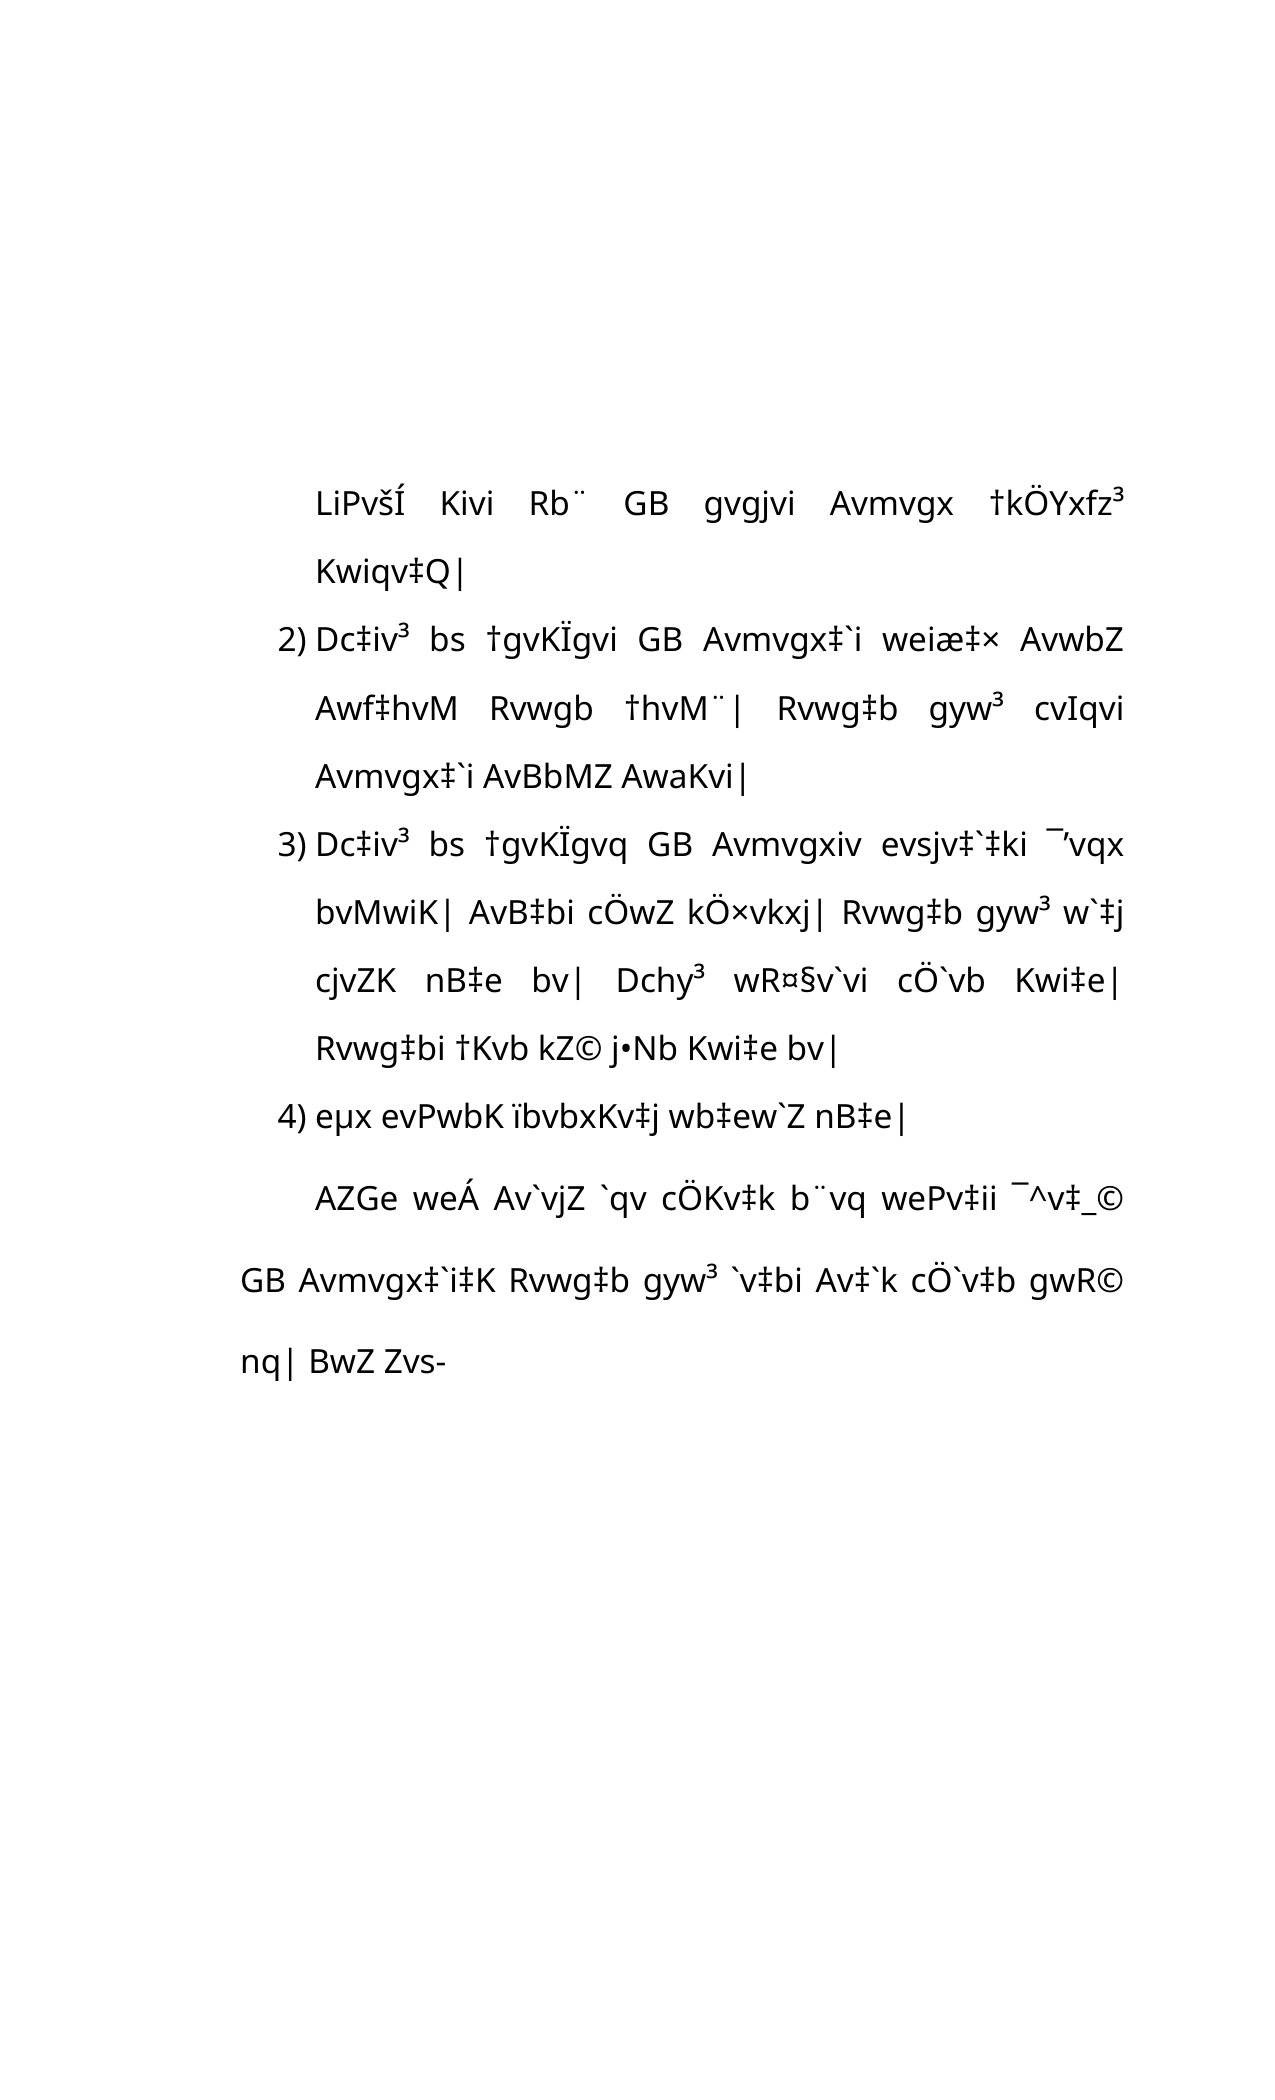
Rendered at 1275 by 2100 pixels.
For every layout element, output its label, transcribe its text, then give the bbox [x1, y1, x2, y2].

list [277, 480, 1125, 593]
list Dc‡iv³ bs †gvKÏgvq GB Avmvgxiv evsjv‡`‡ki ¯’vqx bvMwiK| AvB‡bi cÖwZ kÖ×vkxj| Rvwg‡b gyw³ w`‡j cjvZK nB‡e bv| Dchy³ wR¤§v`vi cÖ`vb Kwi‡e| Rvwg‡bi †Kvb kZ© j•Nb Kwi‡e bv| [277, 821, 1125, 1070]
list AZGe weÁ Av`vjZ `qv cÖKv‡k b¨vq wePv‡ii ¯^v‡_© GB Avmvgx‡`i‡K Rvwg‡b gyw³ `v‡bi Av‡`k cÖ`v‡b gwR© nq| BwZ Zvs- [240, 1175, 1125, 1383]
list eµx evPwbK ïbvbxKv‡j wb‡ew`Z nB‡e| [277, 1093, 1125, 1138]
list Dc‡iv³ bs †gvKÏgvi GB Avmvgx‡`i weiæ‡× AvwbZ Awf‡hvM Rvwgb †hvM¨| Rvwg‡b gyw³ cvIqvi Avmvgx‡`i AvBbMZ AwaKvi| [277, 616, 1125, 798]
